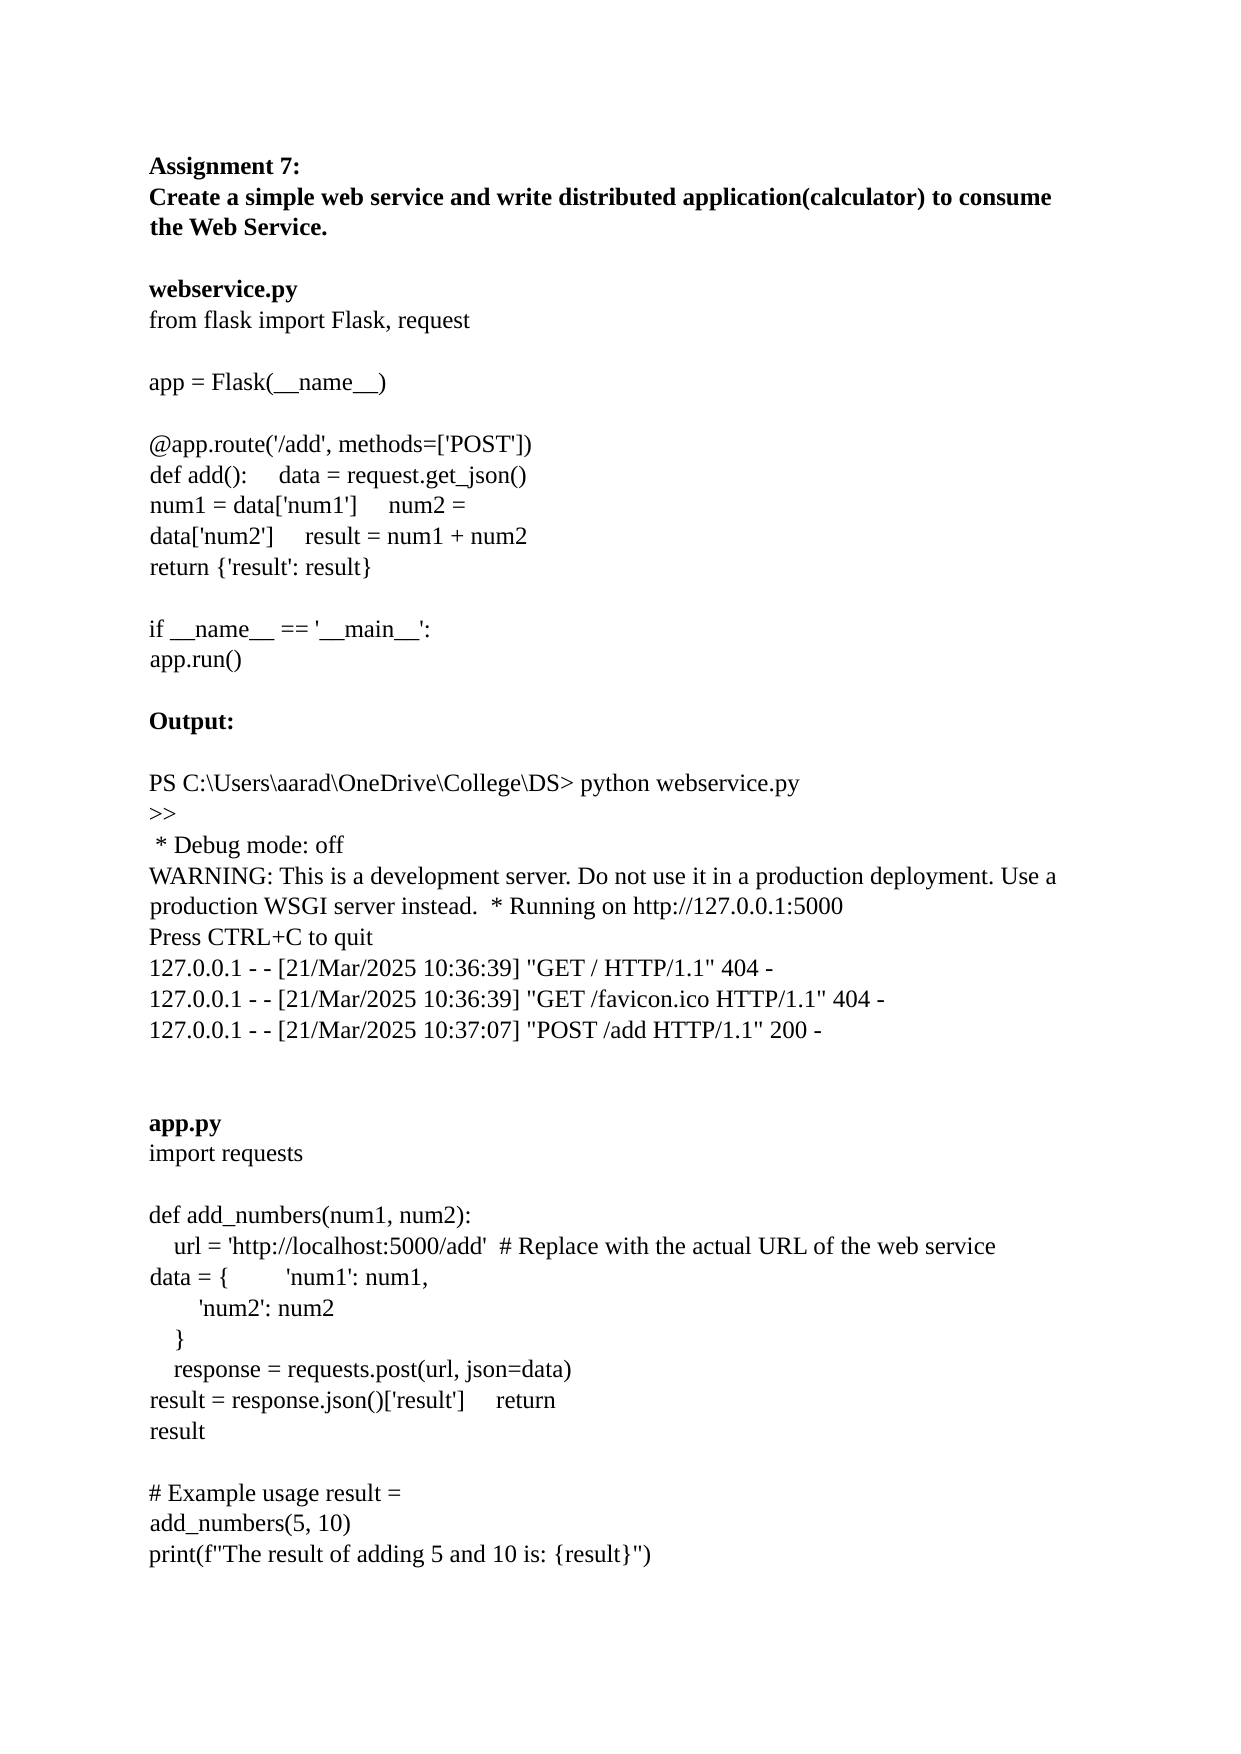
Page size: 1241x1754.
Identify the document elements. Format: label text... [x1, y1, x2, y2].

text app.py [148, 1108, 1063, 1136]
text Create a simple web service and write distributed application(calculator) to consume the Web Service. [148, 182, 1063, 241]
text # Example usage result = add_numbers(5, 10) [148, 1478, 433, 1537]
text url = 'http://localhost:5000/add' # Replace with the actual URL of the web service data = { 'num1': num1, [148, 1231, 998, 1291]
text Output: [148, 706, 1063, 735]
text 127.0.0.1 - - [21/Mar/2025 10:36:39] "GET / HTTP/1.1" 404 - [148, 953, 1063, 982]
text Press CTRL+C to quit [148, 922, 1063, 951]
text response = requests.post(url, json=data) result = response.json()['result'] return result [148, 1354, 573, 1445]
text @app.route('/add', methods=['POST']) def add(): data = request.get_json() num1 = data['num1'] num2 = data['num2'] result = num1 + num2 return {'result': result} [148, 429, 533, 581]
text 127.0.0.1 - - [21/Mar/2025 10:37:07] "POST /add HTTP/1.1" 200 - [148, 1015, 1063, 1043]
text 'num2': num2 [148, 1293, 1063, 1322]
text from flask import Flask, request [148, 305, 1063, 334]
text WARNING: This is a development server. Do not use it in a production deployment. Use a production WSGI server instead. * Running on http://127.0.0.1:5000 [148, 861, 1063, 920]
text import requests [148, 1138, 1063, 1167]
text app = Flask(__name__) [148, 367, 1063, 396]
text PS C:\Users\aarad\OneDrive\College\DS> python webservice.py [148, 768, 1063, 797]
text } [148, 1324, 1063, 1352]
text webservice.py [148, 274, 1063, 303]
text Assignment 7: [148, 151, 1063, 180]
text print(f"The result of adding 5 and 10 is: {result}") [148, 1539, 1063, 1568]
text if __name__ == '__main__': app.run() [148, 614, 531, 673]
text * Debug mode: off [148, 830, 1063, 859]
text def add_numbers(num1, num2): [148, 1200, 1063, 1229]
text >> [148, 799, 1063, 828]
text 127.0.0.1 - - [21/Mar/2025 10:36:39] "GET /favicon.ico HTTP/1.1" 404 - [148, 984, 1063, 1013]
